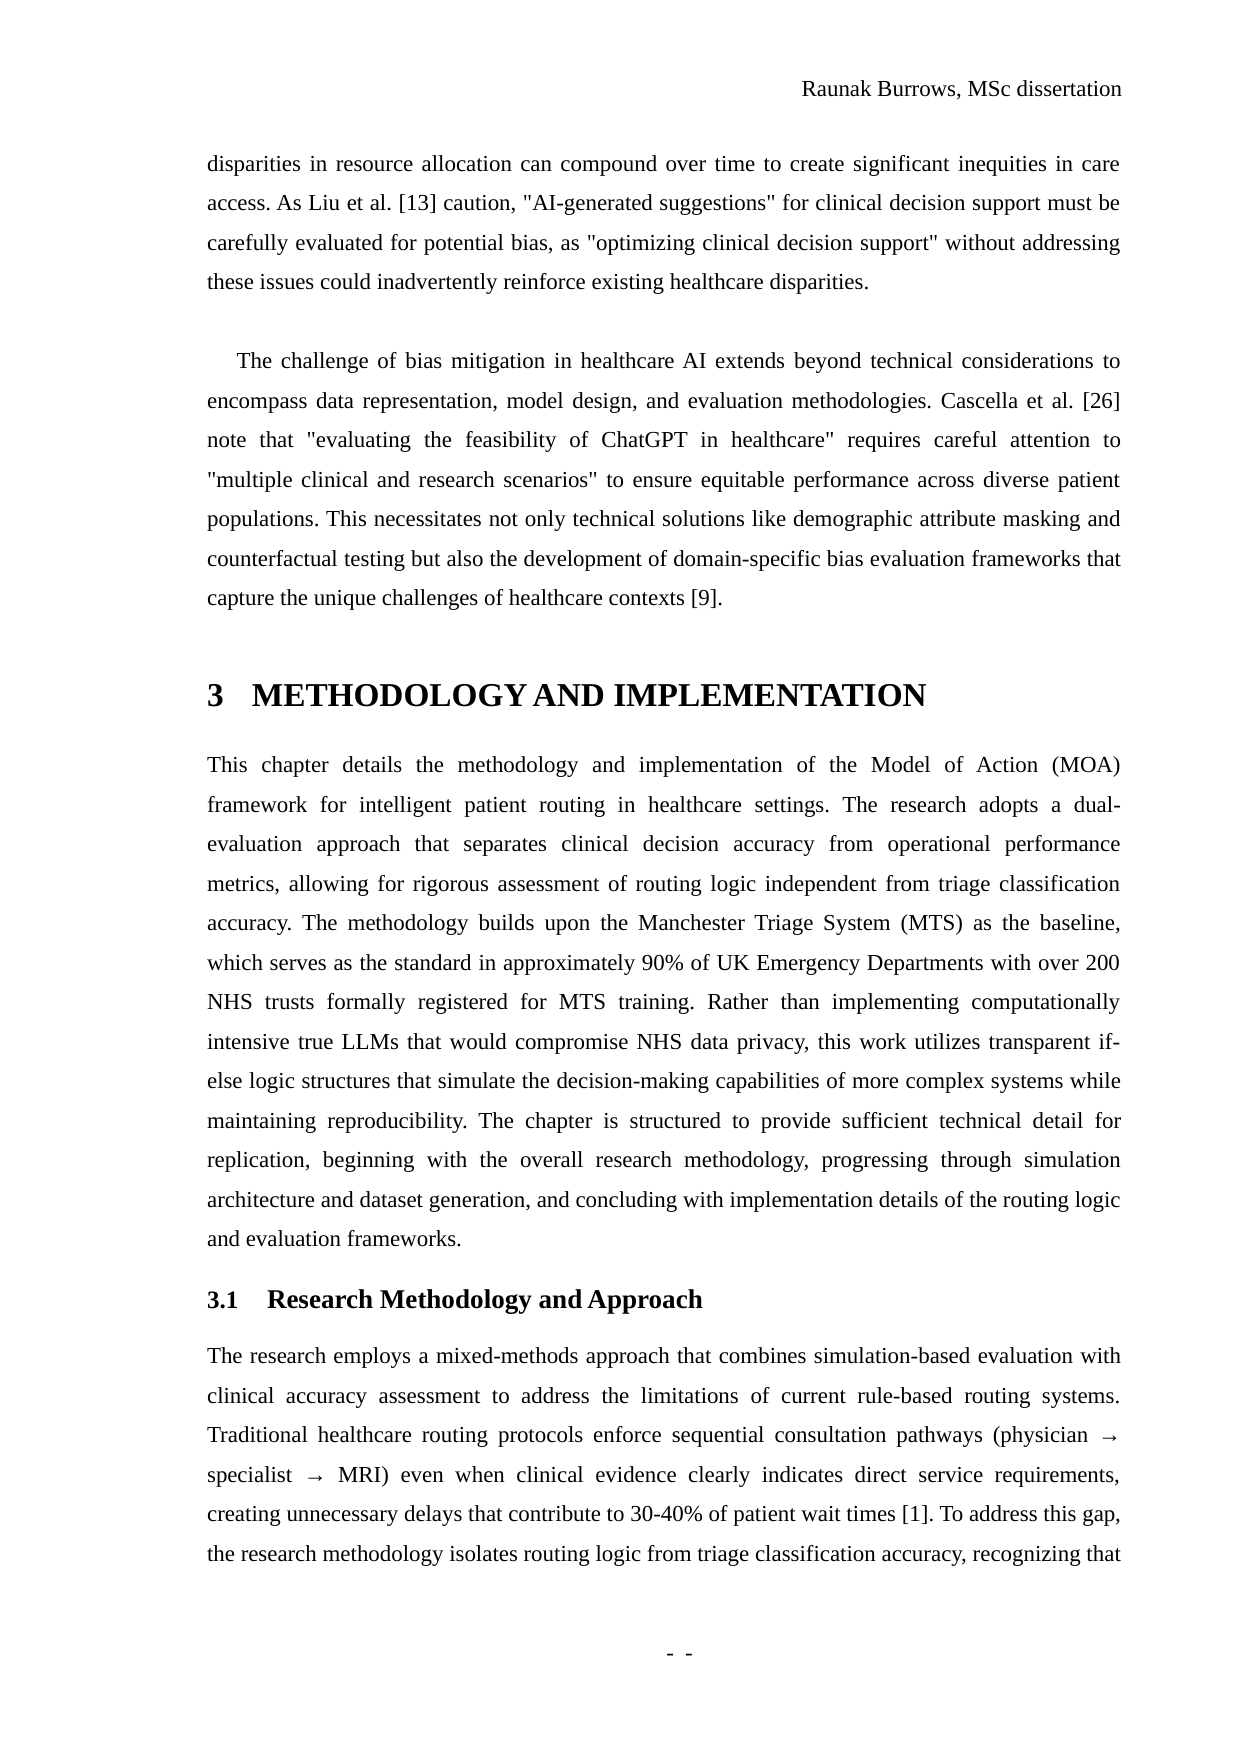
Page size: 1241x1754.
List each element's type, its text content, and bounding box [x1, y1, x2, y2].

subtitle Research Methodology and Approach [207, 1283, 1122, 1314]
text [207, 150, 1122, 295]
subtitle METHODOLOGY AND IMPLEMENTATION [207, 675, 1122, 713]
text The challenge of bias mitigation in healthcare AI extends beyond technical considerations to encompass data representation, model design, and evaluation methodologies. Cascella et al. [26] note that "evaluating the feasibility of ChatGPT in healthcare" requires careful attention to "multiple clinical and research scenarios" to ensure equitable performance across diverse patient populations. This necessitates not only technical solutions like demographic attribute masking and counterfactual testing but also the development of domain-specific bias evaluation frameworks that capture the unique challenges of healthcare contexts [9]. [207, 347, 1122, 611]
text This chapter details the methodology and implementation of the Model of Action (MOA) framework for intelligent patient routing in healthcare settings. The research adopts a dual-evaluation approach that separates clinical decision accuracy from operational performance metrics, allowing for rigorous assessment of routing logic independent from triage classification accuracy. The methodology builds upon the Manchester Triage System (MTS) as the baseline, which serves as the standard in approximately 90% of UK Emergency Departments with over 200 NHS trusts formally registered for MTS training. Rather than implementing computationally intensive true LLMs that would compromise NHS data privacy, this work utilizes transparent if-else logic structures that simulate the decision-making capabilities of more complex systems while maintaining reproducibility. The chapter is structured to provide sufficient technical detail for replication, beginning with the overall research methodology, progressing through simulation architecture and dataset generation, and concluding with implementation details of the routing logic and evaluation frameworks. [207, 751, 1122, 1251]
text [207, 1342, 1122, 1566]
